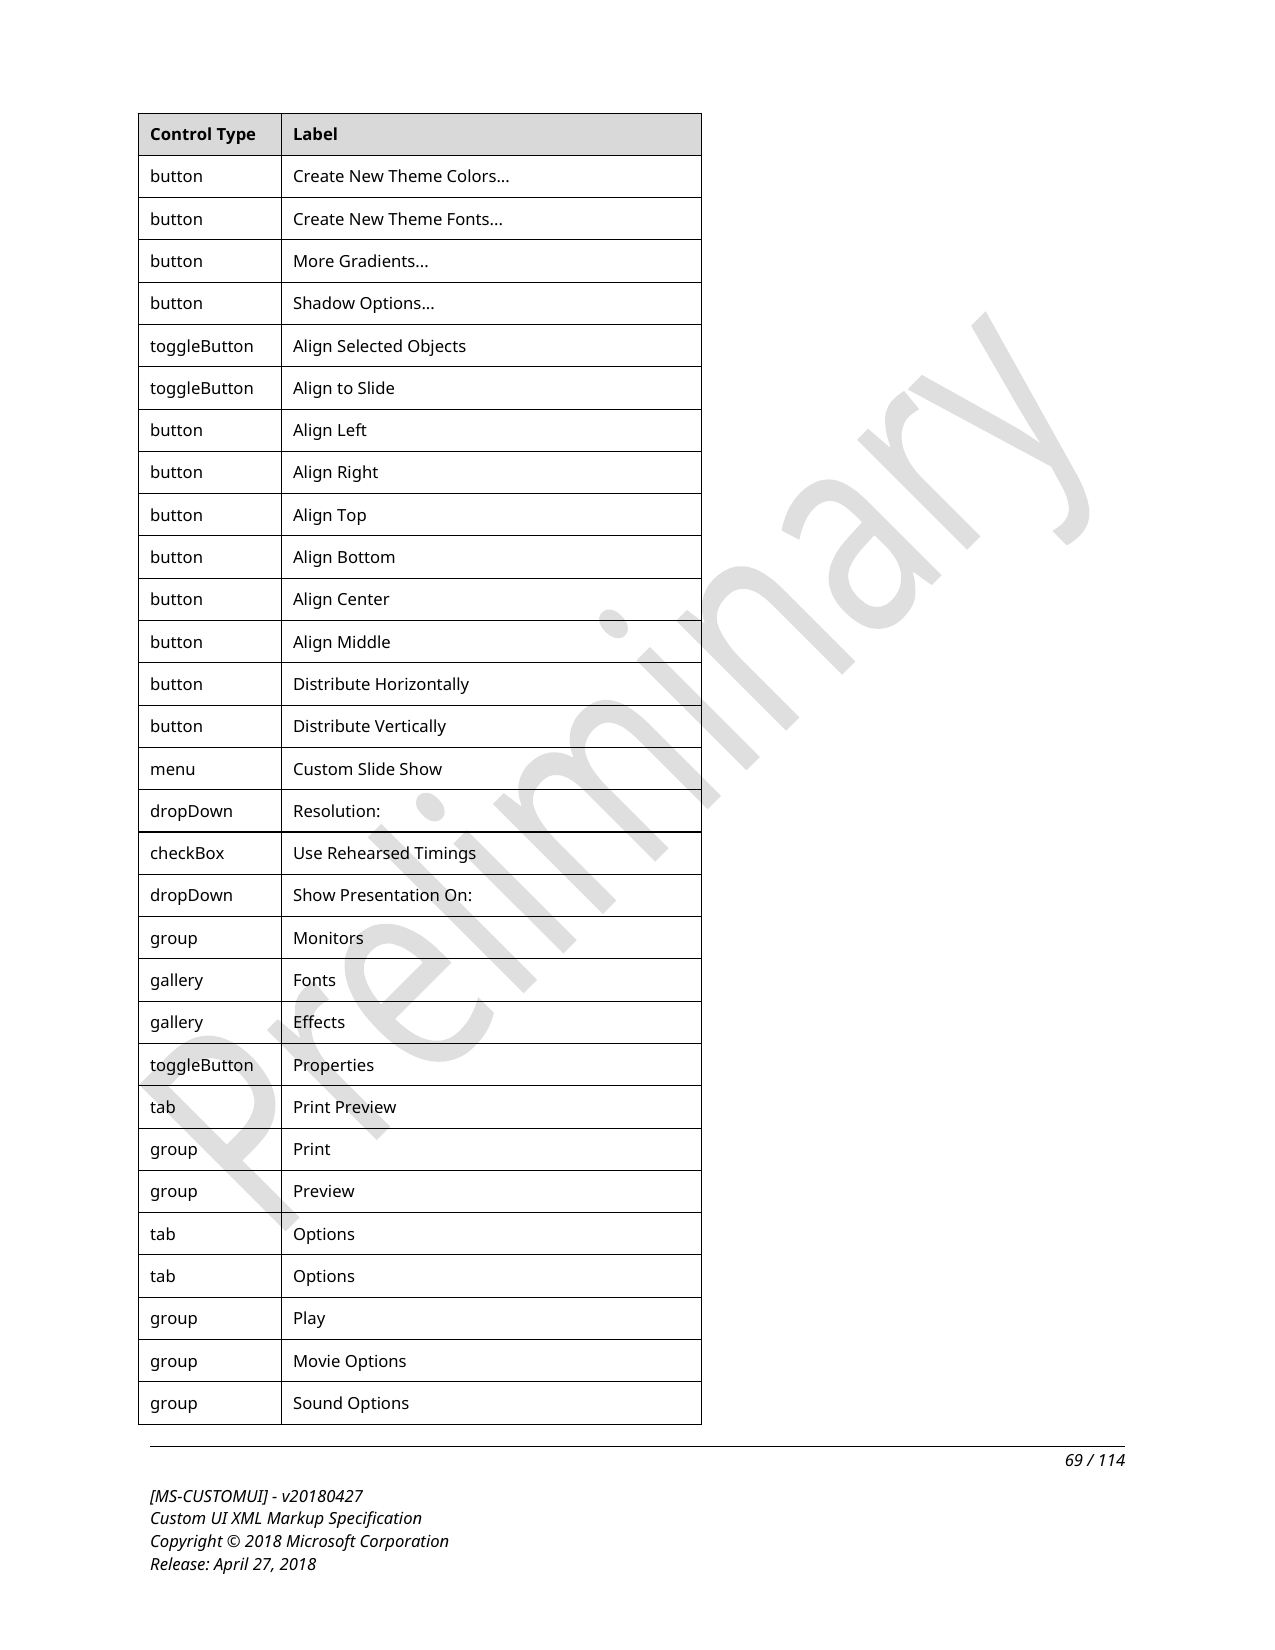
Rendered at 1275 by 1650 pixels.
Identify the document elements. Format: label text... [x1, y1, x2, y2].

table_header Label [282, 114, 701, 155]
table_cell Align Middle [282, 621, 701, 662]
table_cell Resolution: [282, 790, 701, 831]
table_cell button [139, 579, 281, 620]
table_cell Distribute Horizontally [282, 663, 701, 704]
table_cell Print Preview [282, 1086, 701, 1127]
table_cell Print [282, 1129, 701, 1170]
table_cell Effects [282, 1002, 701, 1043]
table_cell gallery [139, 959, 281, 1001]
table_cell dropDown [139, 790, 281, 831]
table_cell dropDown [139, 875, 281, 916]
table_header Control Type [139, 114, 281, 155]
table_cell Distribute Vertically [282, 706, 701, 747]
table_cell toggleButton [139, 367, 281, 408]
table_cell group [139, 1340, 281, 1381]
table_cell Movie Options [282, 1340, 701, 1381]
table_cell button [139, 283, 281, 324]
table_cell button [139, 621, 281, 662]
table_cell Align Bottom [282, 536, 701, 578]
table_cell Align Selected Objects [282, 325, 701, 366]
table_cell More Gradients... [282, 240, 701, 282]
table_cell button [139, 494, 281, 535]
table_cell button [139, 410, 281, 451]
table_cell button [139, 156, 281, 197]
table_cell Create New Theme Colors... [282, 156, 701, 197]
table_cell Options [282, 1255, 701, 1297]
table_cell checkBox [139, 833, 281, 874]
table_cell Options [282, 1213, 701, 1254]
table_cell Custom Slide Show [282, 748, 701, 789]
table_cell Use Rehearsed Timings [282, 833, 701, 874]
table_cell Align to Slide [282, 367, 701, 408]
table_cell group [139, 1382, 281, 1423]
table_cell group [139, 1298, 281, 1339]
table_cell Play [282, 1298, 701, 1339]
table_cell Show Presentation On: [282, 875, 701, 916]
table_cell Create New Theme Fonts... [282, 198, 701, 239]
table_cell button [139, 706, 281, 747]
table_cell Properties [282, 1044, 701, 1085]
table_cell gallery [139, 1002, 281, 1043]
table_cell tab [139, 1086, 281, 1127]
table_cell tab [139, 1213, 281, 1254]
table_cell group [139, 1171, 281, 1212]
table_cell button [139, 536, 281, 578]
table_cell Align Center [282, 579, 701, 620]
table_cell Monitors [282, 917, 701, 958]
table_cell Fonts [282, 959, 701, 1001]
table_cell Align Left [282, 410, 701, 451]
table_cell toggleButton [139, 325, 281, 366]
table_cell button [139, 198, 281, 239]
table_cell Sound Options [282, 1382, 701, 1423]
table_cell tab [139, 1255, 281, 1297]
table_cell group [139, 917, 281, 958]
table_cell button [139, 663, 281, 704]
table_cell button [139, 452, 281, 493]
table_cell Preview [282, 1171, 701, 1212]
table_cell Align Right [282, 452, 701, 493]
table_cell toggleButton [139, 1044, 281, 1085]
table_cell group [139, 1129, 281, 1170]
table_cell button [139, 240, 281, 282]
table_cell Shadow Options... [282, 283, 701, 324]
table_cell Align Top [282, 494, 701, 535]
table_cell menu [139, 748, 281, 789]
